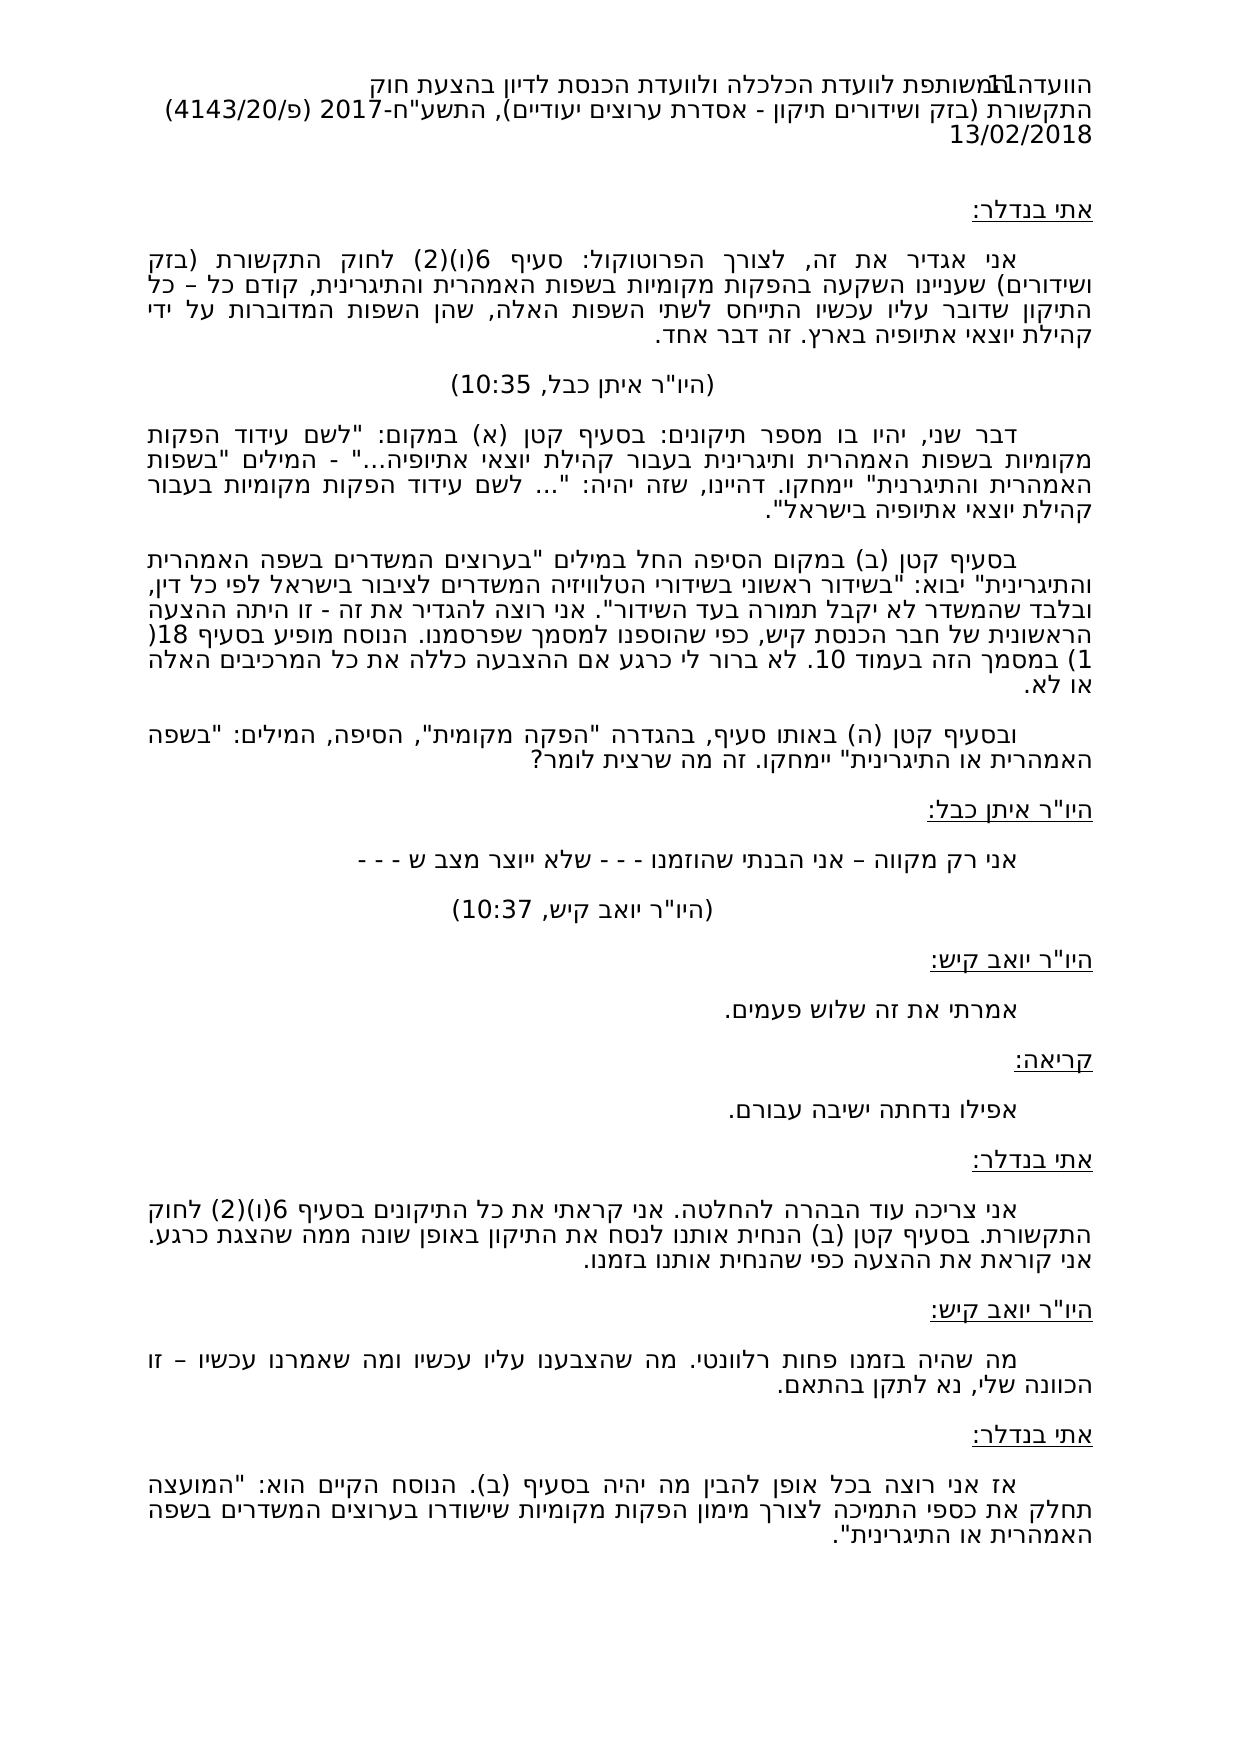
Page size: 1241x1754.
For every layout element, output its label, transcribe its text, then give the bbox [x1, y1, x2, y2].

text אז אני רוצה בכל אופן להבין מה יהיה בסעיף (ב). הנוסח הקיים הוא: "המועצה תחלק את כספי התמיכה לצורך מימון הפקות מקומיות שישודרו בערוצים המשדרים בשפה האמהרית או התיגרינית". [147, 1474, 1093, 1549]
text היו"ר יואב קיש: [147, 1299, 1093, 1324]
text (היו"ר איתן כבל, 10:35) [147, 374, 1093, 399]
text אני רק מקווה – אני הבנתי שהוזמנו - - - שלא ייוצר מצב ש - - - [147, 849, 1093, 874]
text (היו"ר יואב קיש, 10:37) [147, 899, 1093, 924]
text קריאה: [147, 1049, 1093, 1074]
text היו"ר יואב קיש: [147, 949, 1093, 974]
text אתי בנדלר: [147, 199, 1093, 224]
text אתי בנדלר: [147, 1149, 1093, 1174]
text היו"ר איתן כבל: [147, 799, 1093, 824]
text מה שהיה בזמנו פחות רלוונטי. מה שהצבענו עליו עכשיו ומה שאמרנו עכשיו – זו הכוונה שלי, נא לתקן בהתאם. [147, 1349, 1093, 1399]
text דבר שני, יהיו בו מספר תיקונים: בסעיף קטן (א) במקום: "לשם עידוד הפקות מקומיות בשפות האמהרית ותיגרינית בעבור קהילת יוצאי אתיופיה..." - המילים "בשפות האמהרית והתיגרנית" יימחקו. דהיינו, שזה יהיה: "... לשם עידוד הפקות מקומיות בעבור קהילת יוצאי אתיופיה בישראל". [147, 424, 1093, 524]
text אמרתי את זה שלוש פעמים. [147, 999, 1093, 1024]
text אני צריכה עוד הבהרה להחלטה. אני קראתי את כל התיקונים בסעיף 6(ו)(2) לחוק התקשורת. בסעיף קטן (ב) הנחית אותנו לנסח את התיקון באופן שונה ממה שהצגת כרגע. אני קוראת את ההצעה כפי שהנחית אותנו בזמנו. [147, 1199, 1093, 1274]
text אני אגדיר את זה, לצורך הפרוטוקול: סעיף 6(ו)(2) לחוק התקשורת (בזק ושידורים) שעניינו השקעה בהפקות מקומיות בשפות האמהרית והתיגרינית, קודם כל – כל התיקון שדובר עליו עכשיו התייחס לשתי השפות האלה, שהן השפות המדוברות על ידי קהילת יוצאי אתיופיה בארץ. זה דבר אחד. [147, 249, 1093, 349]
text ובסעיף קטן (ה) באותו סעיף, בהגדרה "הפקה מקומית", הסיפה, המילים: "בשפה האמהרית או התיגרינית" יימחקו. זה מה שרצית לומר? [147, 724, 1093, 774]
text בסעיף קטן (ב) במקום הסיפה החל במילים "בערוצים המשדרים בשפה האמהרית והתיגרינית" יבוא: "בשידור ראשוני בשידורי הטלוויזיה המשדרים לציבור בישראל לפי כל דין, ובלבד שהמשדר לא יקבל תמורה בעד השידור". אני רוצה להגדיר את זה - זו היתה ההצעה הראשונית של חבר הכנסת קיש, כפי שהוספנו למסמך שפרסמנו. הנוסח מופיע בסעיף 18(1) במסמך הזה בעמוד 10. לא ברור לי כרגע אם ההצבעה כללה את כל המרכיבים האלה או לא. [147, 549, 1093, 699]
text אתי בנדלר: [147, 1424, 1093, 1449]
text אפילו נדחתה ישיבה עבורם. [147, 1099, 1093, 1124]
